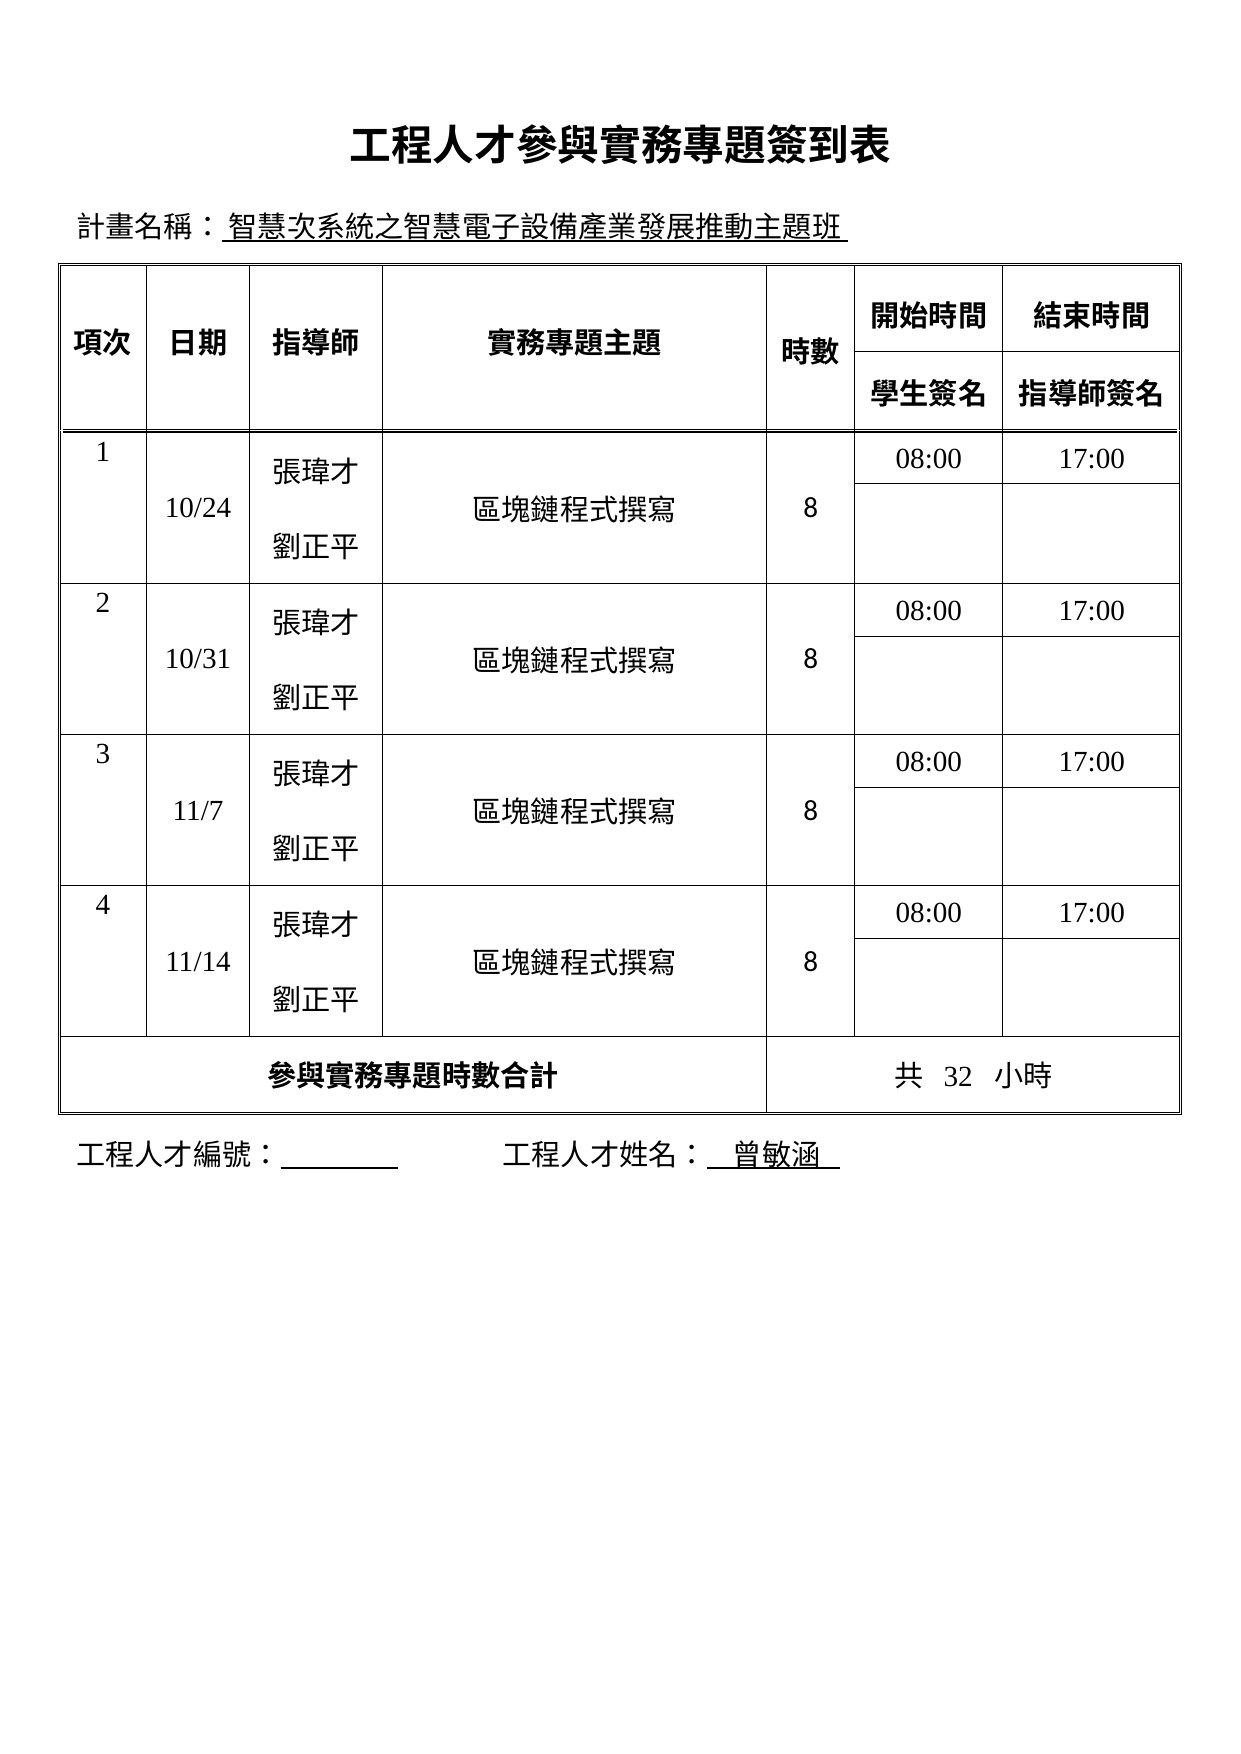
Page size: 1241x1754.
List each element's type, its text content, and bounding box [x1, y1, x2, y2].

table_cell 08:00 [855, 735, 1002, 787]
table_cell 17:00 [1003, 429, 1181, 483]
table_cell [855, 788, 1002, 884]
table_header 時數 [767, 266, 854, 429]
text 計畫名稱： 智慧次系統之智慧電子設備產業發展推動主題班 [59, 188, 1227, 263]
table_cell 11/7 [147, 735, 249, 884]
text 工程人才編號： 工程人才姓名： 曾敏涵 [59, 1115, 1227, 1190]
table_cell 8 [767, 735, 854, 884]
table_cell 區塊鏈程式撰寫 [383, 433, 766, 582]
table_cell 2 [61, 584, 146, 733]
table_cell 區塊鏈程式撰寫 [383, 584, 766, 733]
table_cell 區塊鏈程式撰寫 [383, 735, 766, 884]
table_cell 參與實務專題時數合計 [61, 1037, 766, 1112]
table_cell [855, 637, 1002, 733]
table_cell [1003, 484, 1179, 582]
table_header 日期 [147, 266, 249, 429]
table_cell [1003, 637, 1179, 733]
table_cell 指導師簽名 [1003, 352, 1179, 429]
table_cell 4 [61, 886, 146, 1036]
table_cell 共 32 小時 [767, 1037, 1179, 1112]
table_cell 08:00 [855, 433, 1002, 483]
table_cell 3 [61, 735, 146, 884]
table_cell 張瑋才 劉正平 [250, 584, 382, 733]
table_cell 8 [767, 584, 854, 733]
table_cell 10/31 [147, 584, 249, 733]
table_cell 區塊鏈程式撰寫 [383, 886, 766, 1036]
table_cell 張瑋才 劉正平 [250, 735, 382, 884]
table_header 開始時間 [855, 266, 1002, 351]
table_cell [1003, 788, 1179, 884]
table_cell [1003, 939, 1179, 1036]
table_cell 11/14 [147, 886, 249, 1036]
table_cell 8 [767, 886, 854, 1036]
table_cell 17:00 [1003, 584, 1179, 636]
table_cell 08:00 [855, 584, 1002, 636]
table_cell 1 [59, 429, 146, 582]
table_header 指導師 [250, 266, 382, 429]
table_cell 張瑋才 劉正平 [250, 886, 382, 1036]
table_cell 17:00 [1003, 735, 1179, 787]
table_header 項次 [61, 266, 146, 429]
table_header 結束時間 [1003, 266, 1179, 351]
table_cell 8 [767, 433, 854, 582]
table_cell 張瑋才 劉正平 [250, 433, 382, 582]
table_header 實務專題主題 [383, 266, 766, 429]
table_cell [855, 939, 1002, 1036]
table_cell 學生簽名 [855, 352, 1002, 429]
table_cell [855, 484, 1002, 582]
table_cell 08:00 [855, 886, 1002, 938]
table_cell 17:00 [1003, 886, 1179, 938]
table_cell 10/24 [147, 433, 249, 582]
